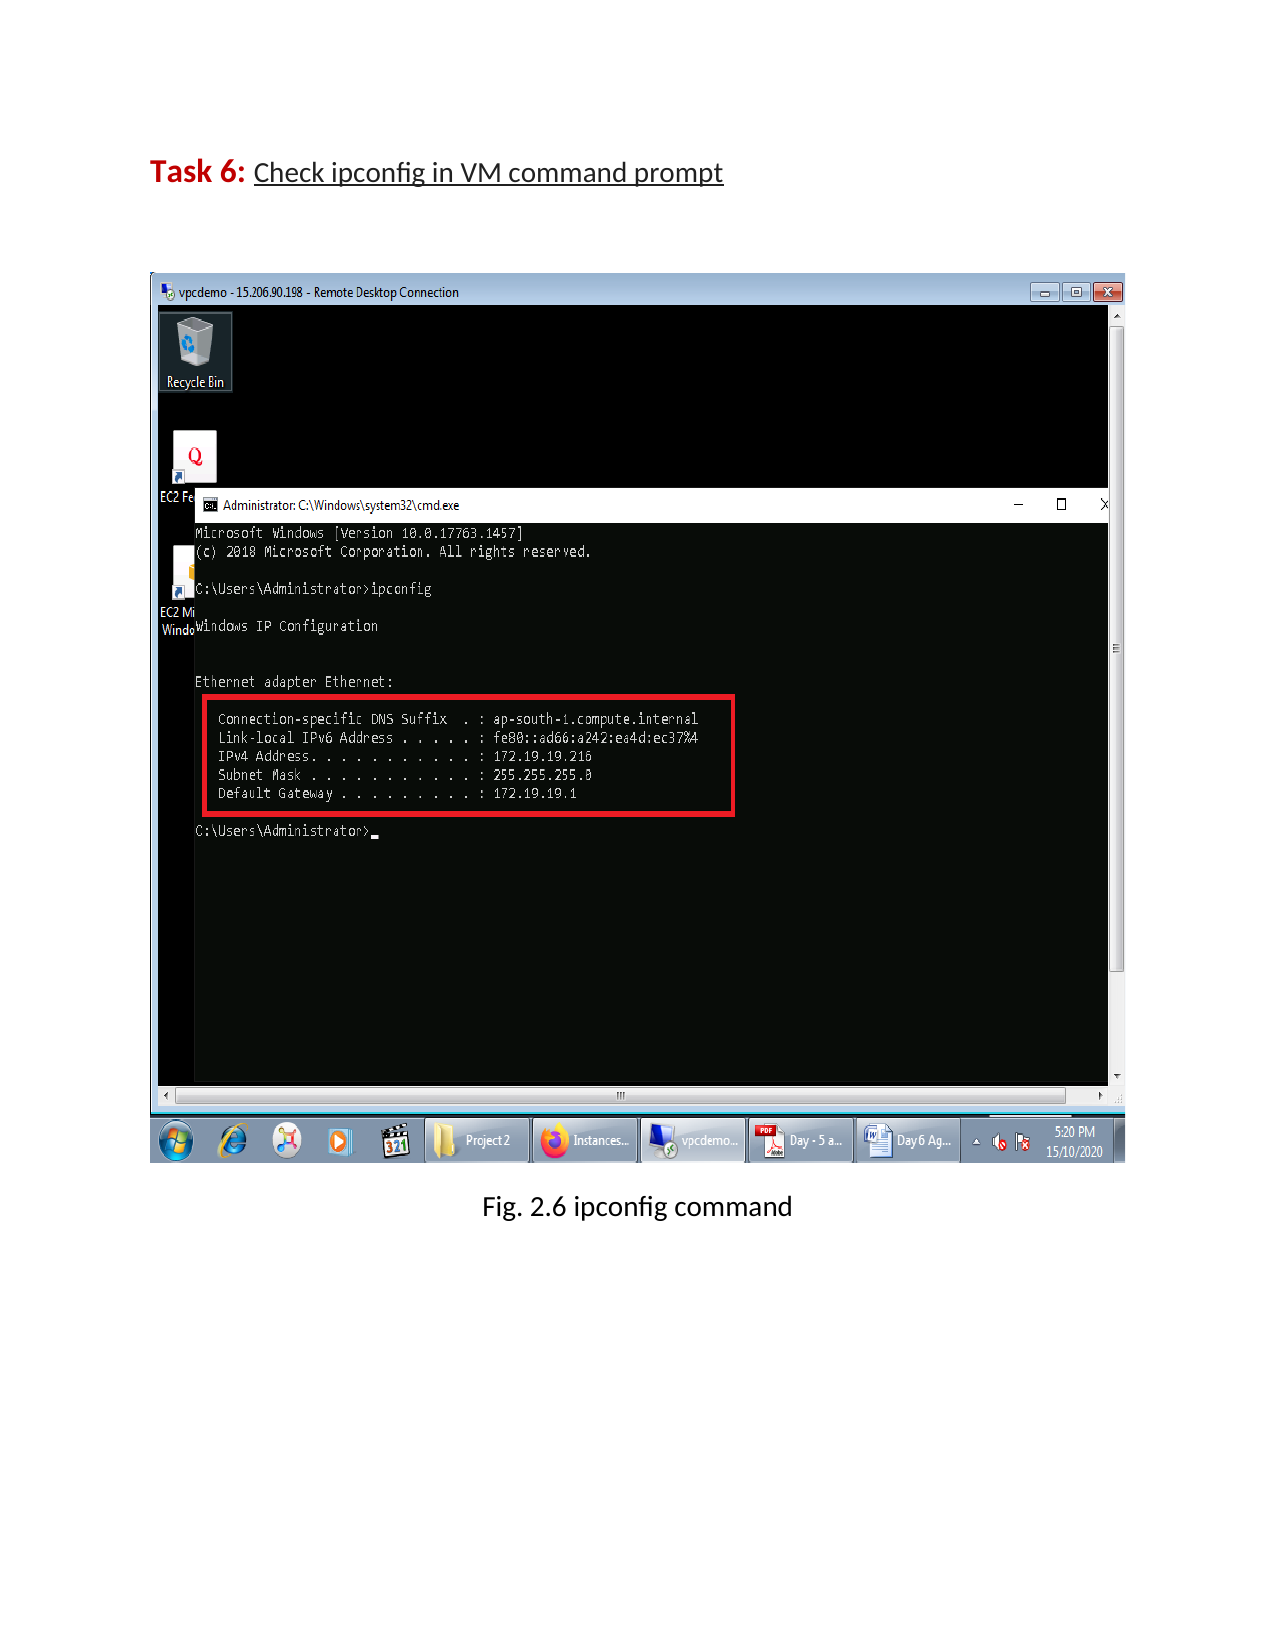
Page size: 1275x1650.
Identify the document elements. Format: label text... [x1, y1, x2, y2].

text Task 6: Check ipconfig in VM command prompt [150, 150, 1125, 191]
text Fig. 2.6 ipconfig command [150, 1188, 1125, 1223]
picture [150, 272, 1125, 1163]
